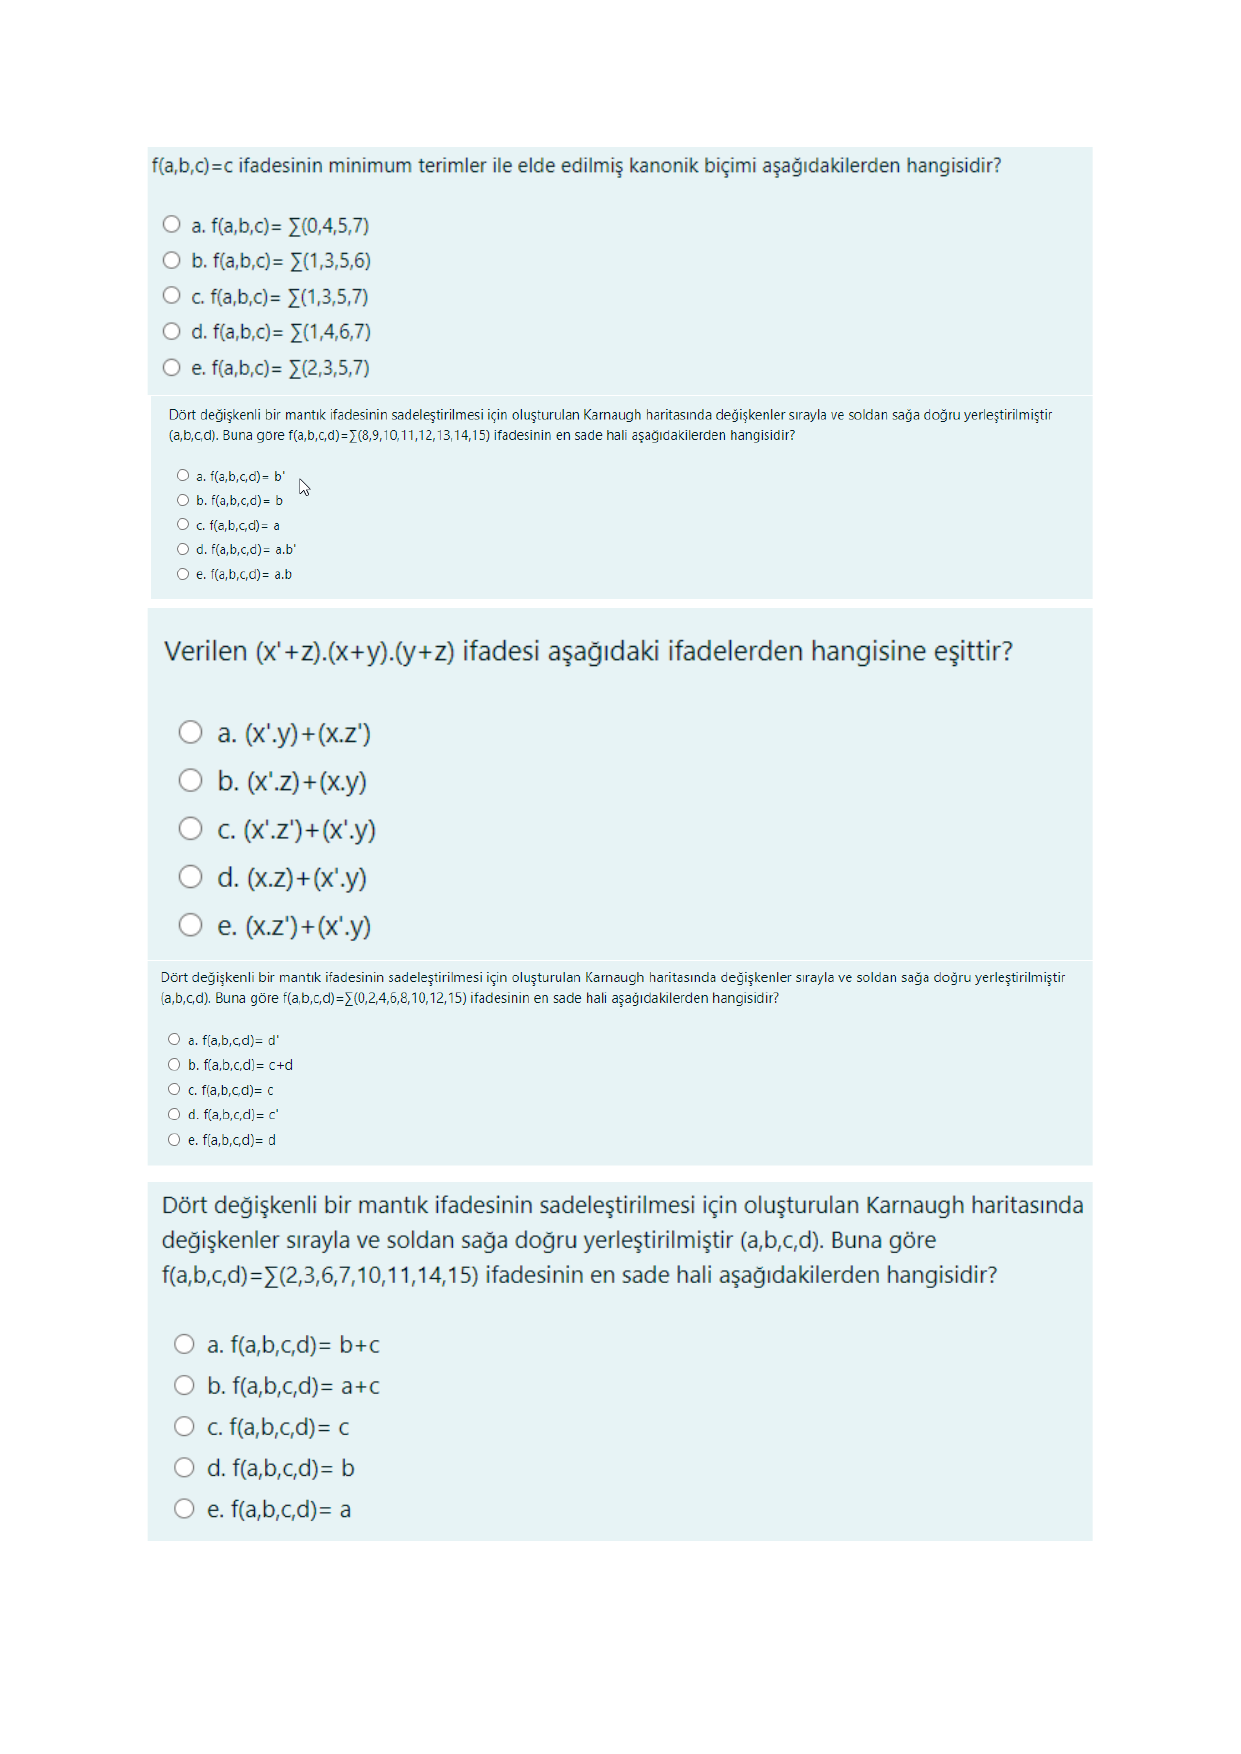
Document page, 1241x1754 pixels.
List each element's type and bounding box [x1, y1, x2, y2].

picture [147, 396, 1093, 607]
picture [147, 1182, 1093, 1541]
picture [147, 608, 1093, 960]
picture [147, 147, 1093, 395]
picture [147, 961, 1093, 1181]
